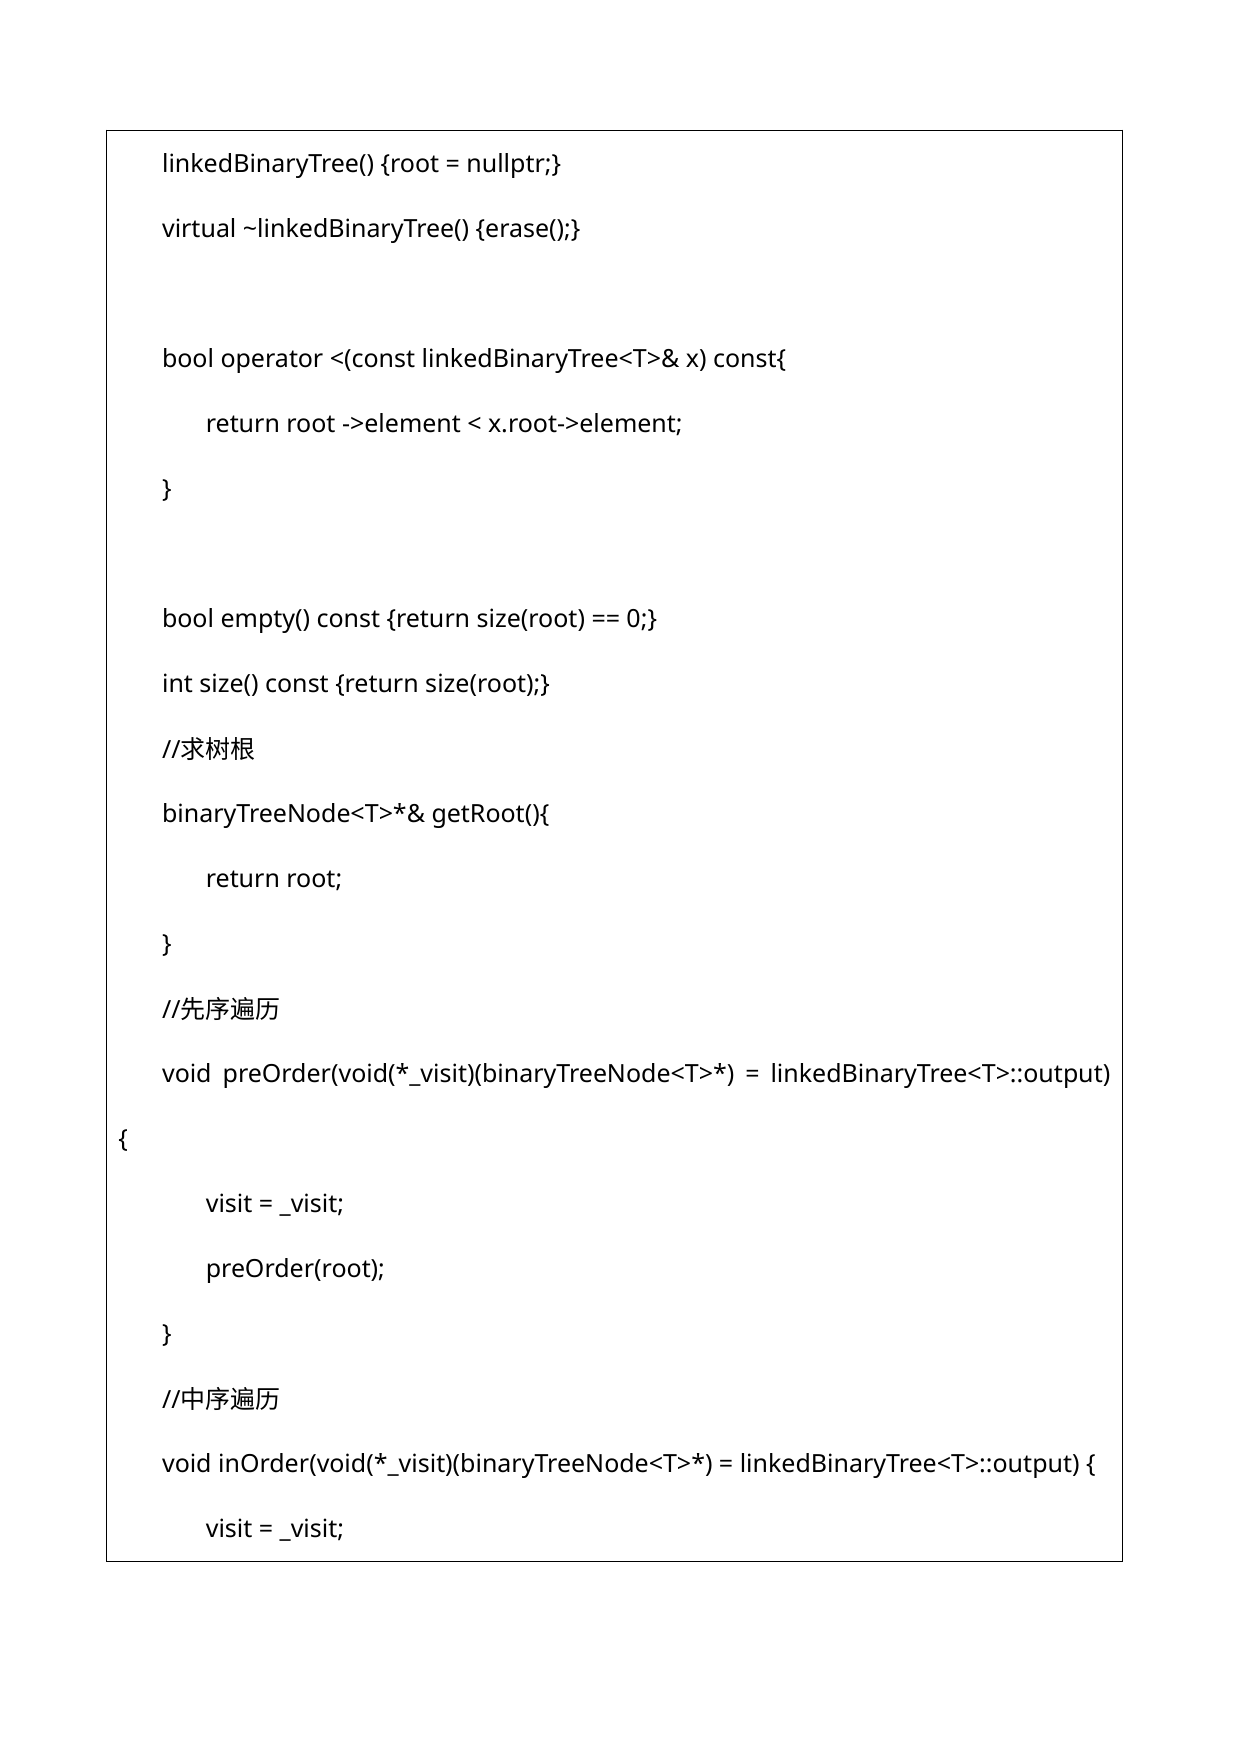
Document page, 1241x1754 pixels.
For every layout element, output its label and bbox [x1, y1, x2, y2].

table_cell [107, 131, 1122, 1561]
